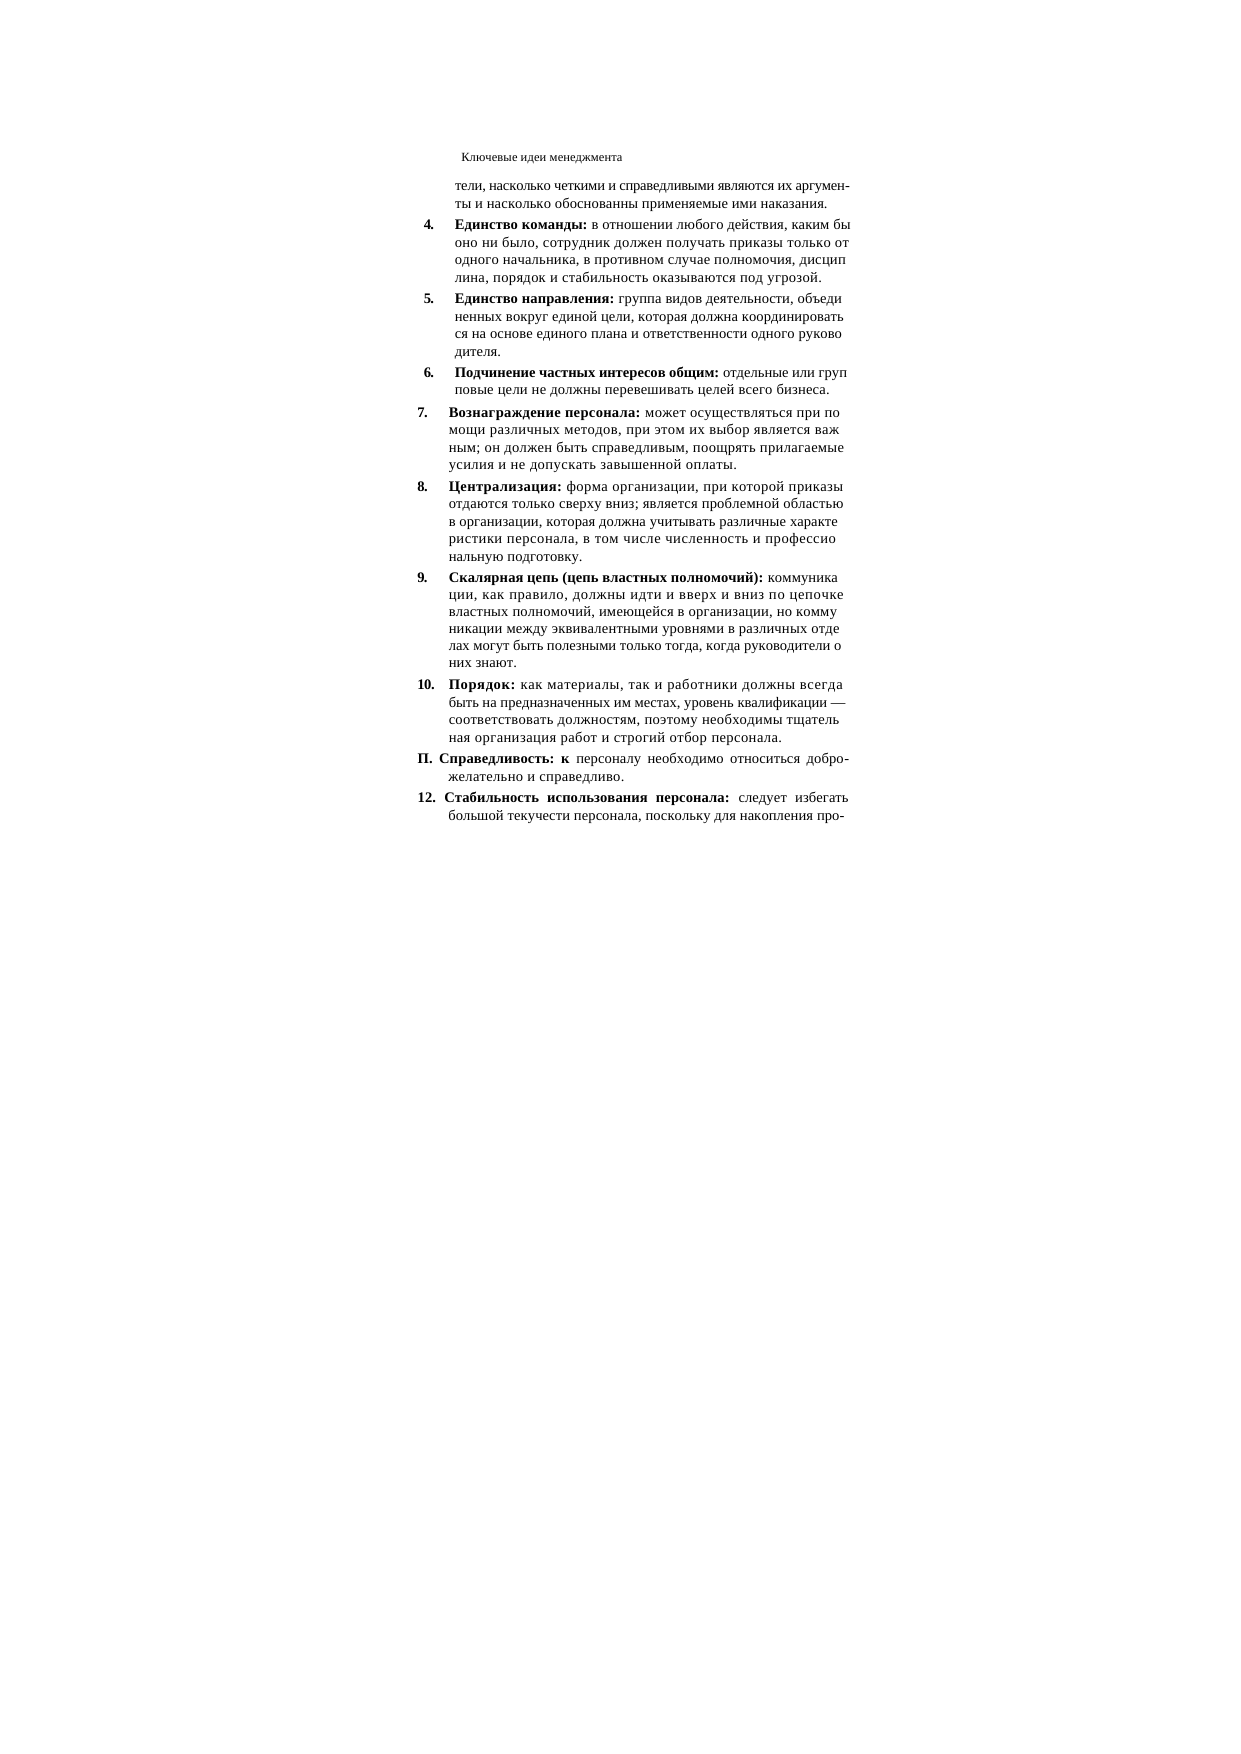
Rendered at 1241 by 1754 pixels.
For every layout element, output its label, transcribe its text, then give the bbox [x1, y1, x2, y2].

list Подчинение частных интересов общим: отдельные или груп повые цели не должны перевешивать целей всего бизнеса. [423, 363, 856, 398]
list Единство направления: группа видов деятельности, объеди ненных вокруг единой цели, которая должна координировать ся на основе единого плана и ответственности одного руково дителя. [423, 290, 856, 360]
text 12. Стабильность использования персонала: следует избегать большой текучести персонала, поскольку для накопления про- [417, 788, 849, 824]
list Порядок: как материалы, так и работники должны всегда быть на предназначенных им местах, уровень квалификации — соответствовать должностям, поэтому необходимы тщатель ная организация работ и строгий отбор персонала. [417, 676, 856, 746]
text П. Справедливость: к персоналу необходимо относиться доброжелательно и справедливо. [417, 749, 849, 784]
list Единство команды: в отношении любого действия, каким бы оно ни было, сотрудник должен получать приказы только от одного начальника, в противном случае полномочия, дисцип лина, порядок и стабильность оказываются под угрозой. [423, 216, 856, 286]
text Ключевые идеи менеджмента [461, 150, 850, 164]
list Скалярная цепь (цепь властных полномочий): коммуника ции, как правило, должны идти и вверх и вниз по цепочке властных полномочий, имеющейся в организации, но комму никации между эквивалентными уровнями в различных отде лах могут быть полезными только тогда, когда руководители о них знают. [417, 569, 856, 671]
text тели, насколько четкими и справедливыми являются их аргументы и насколько обоснованны применяемые ими наказания. [455, 177, 856, 212]
list Централизация: форма организации, при которой приказы отдаются только сверху вниз; является проблемной областью в организации, которая должна учитывать различные характе ристики персонала, в том числе численность и профессио нальную подготовку. [417, 477, 856, 565]
list Вознаграждение персонала: может осуществляться при по мощи различных методов, при этом их выбор является важ ным; он должен быть справедливым, поощрять прилагаемые усилия и не допускать завышенной оплаты. [417, 403, 856, 473]
